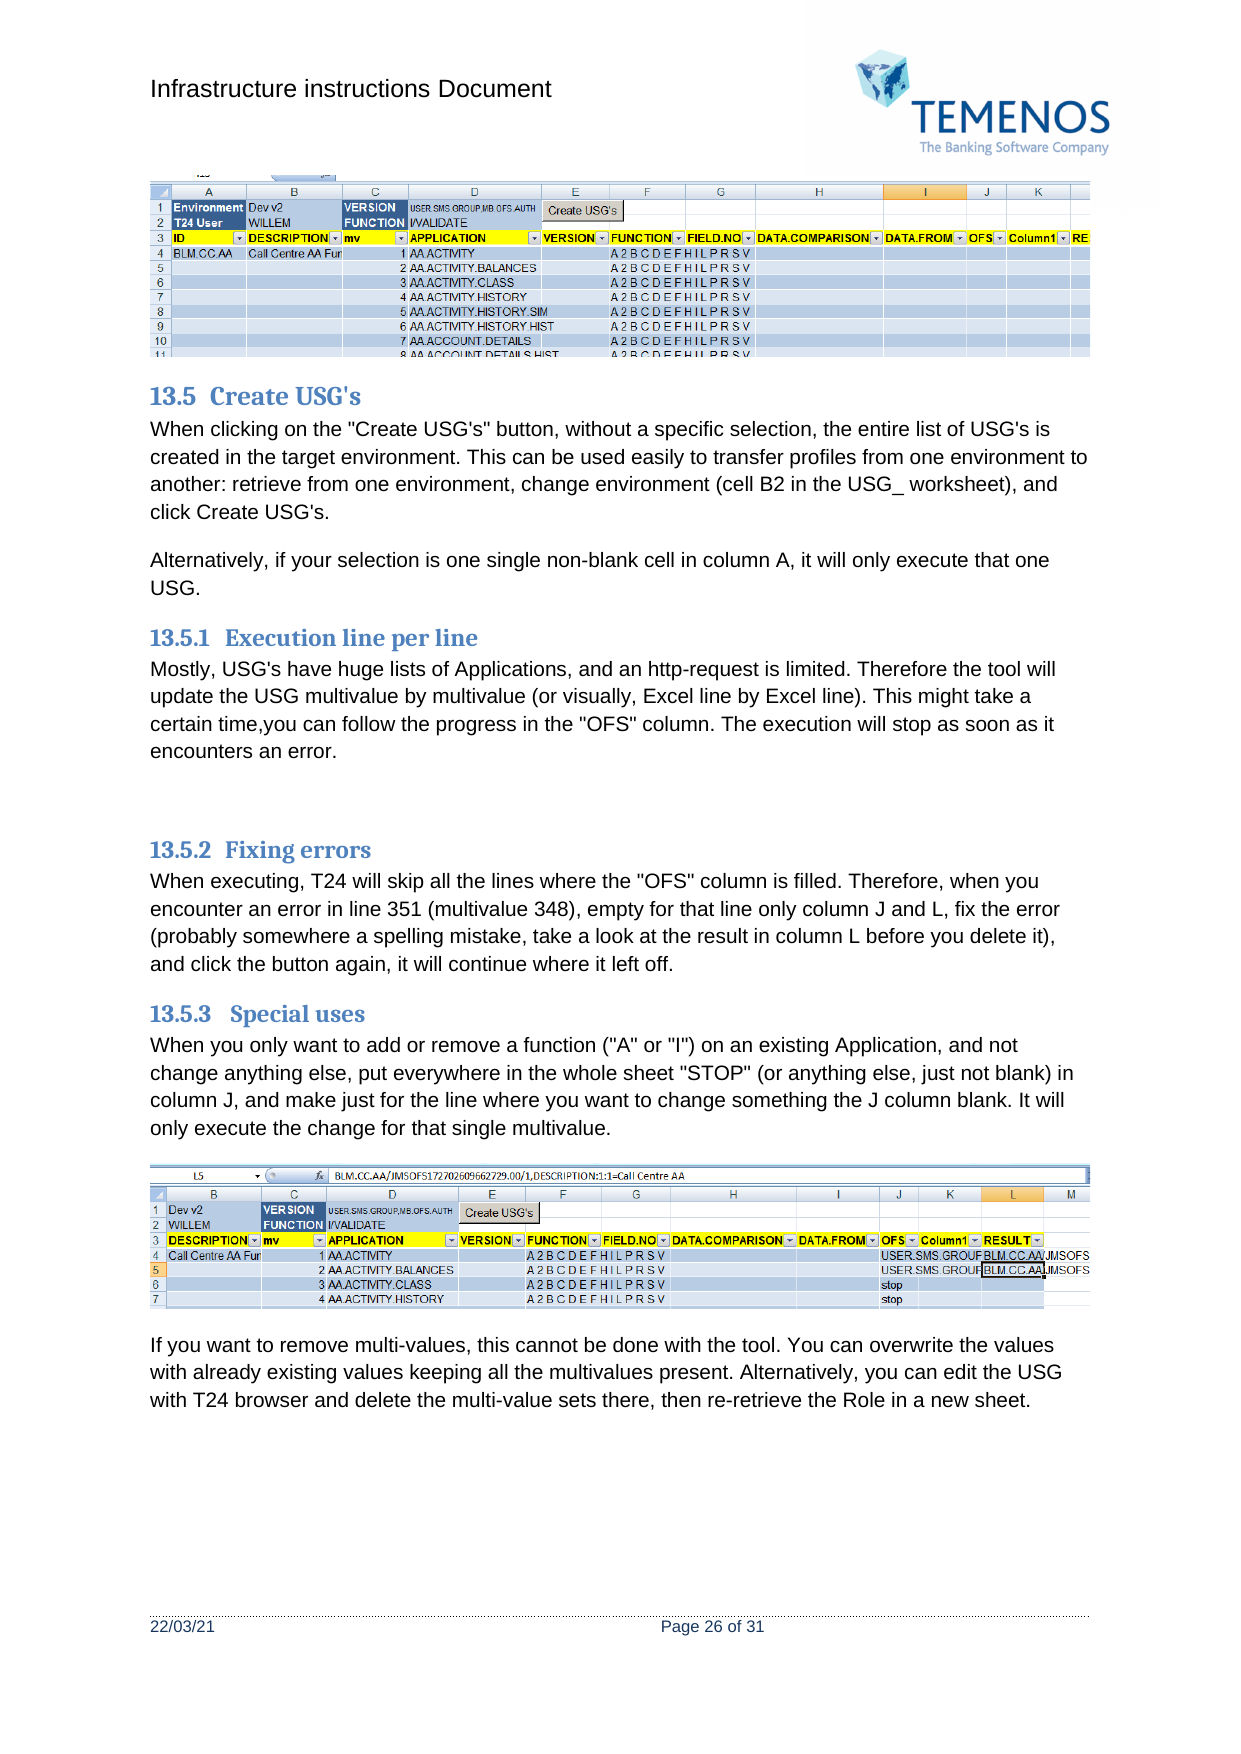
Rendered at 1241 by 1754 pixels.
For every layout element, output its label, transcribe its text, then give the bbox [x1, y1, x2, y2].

text When executing, T24 will skip all the lines where the "OFS" column is filled. Therefore, when you encounter an error in line 351 (multivalue 348), empty for that line only column J and L, fix the error (probably somewhere a spelling mistake, take a look at the result in column L before you delete it), and click the button again, it will continue where it left off. [150, 869, 1090, 975]
text When clicking on the "Create USG's" button, without a specific selection, the entire list of USG's is created in the target environment. This can be used easily to transfer profiles from one environment to another: retrieve from one environment, change environment (cell B2 in the USG_ worksheet), and click Create USG's. [150, 417, 1090, 523]
subtitle Special uses [150, 1000, 1090, 1028]
picture [150, 1163, 1091, 1309]
text If you want to remove multi-values, this cannot be done with the tool. You can overwrite the values with already existing values keeping all the multivalues present. Alternatively, you can edit the USG with T24 browser and delete the multi-value sets there, then re-retrieve the Role in a new sheet. [150, 1333, 1090, 1412]
text Alternatively, if your selection is one single non-blank cell in column A, it will only execute that one USG. [150, 548, 1090, 599]
subtitle Fixing errors [150, 836, 1090, 865]
text When you only want to add or remove a function ("A" or "I") on an existing Application, and not change anything else, put everywhere in the whole sheet "STOP" (or anything else, just not blank) in column J, and make just for the line where you want to change something the J column blank. It will only execute the change for that single multivalue. [150, 1033, 1090, 1139]
picture [150, 0, 1160, 357]
text Mostly, USG's have huge lists of Applications, and an http-request is limited. Therefore the tool will update the USG multivalue by multivalue (or visually, Excel line by Excel line). This might take a certain time,you can follow the progress in the "OFS" column. The execution will stop as soon as it encounters an error. [150, 657, 1090, 763]
subtitle Create USG's [150, 381, 1090, 412]
subtitle Execution line per line [150, 624, 1090, 652]
